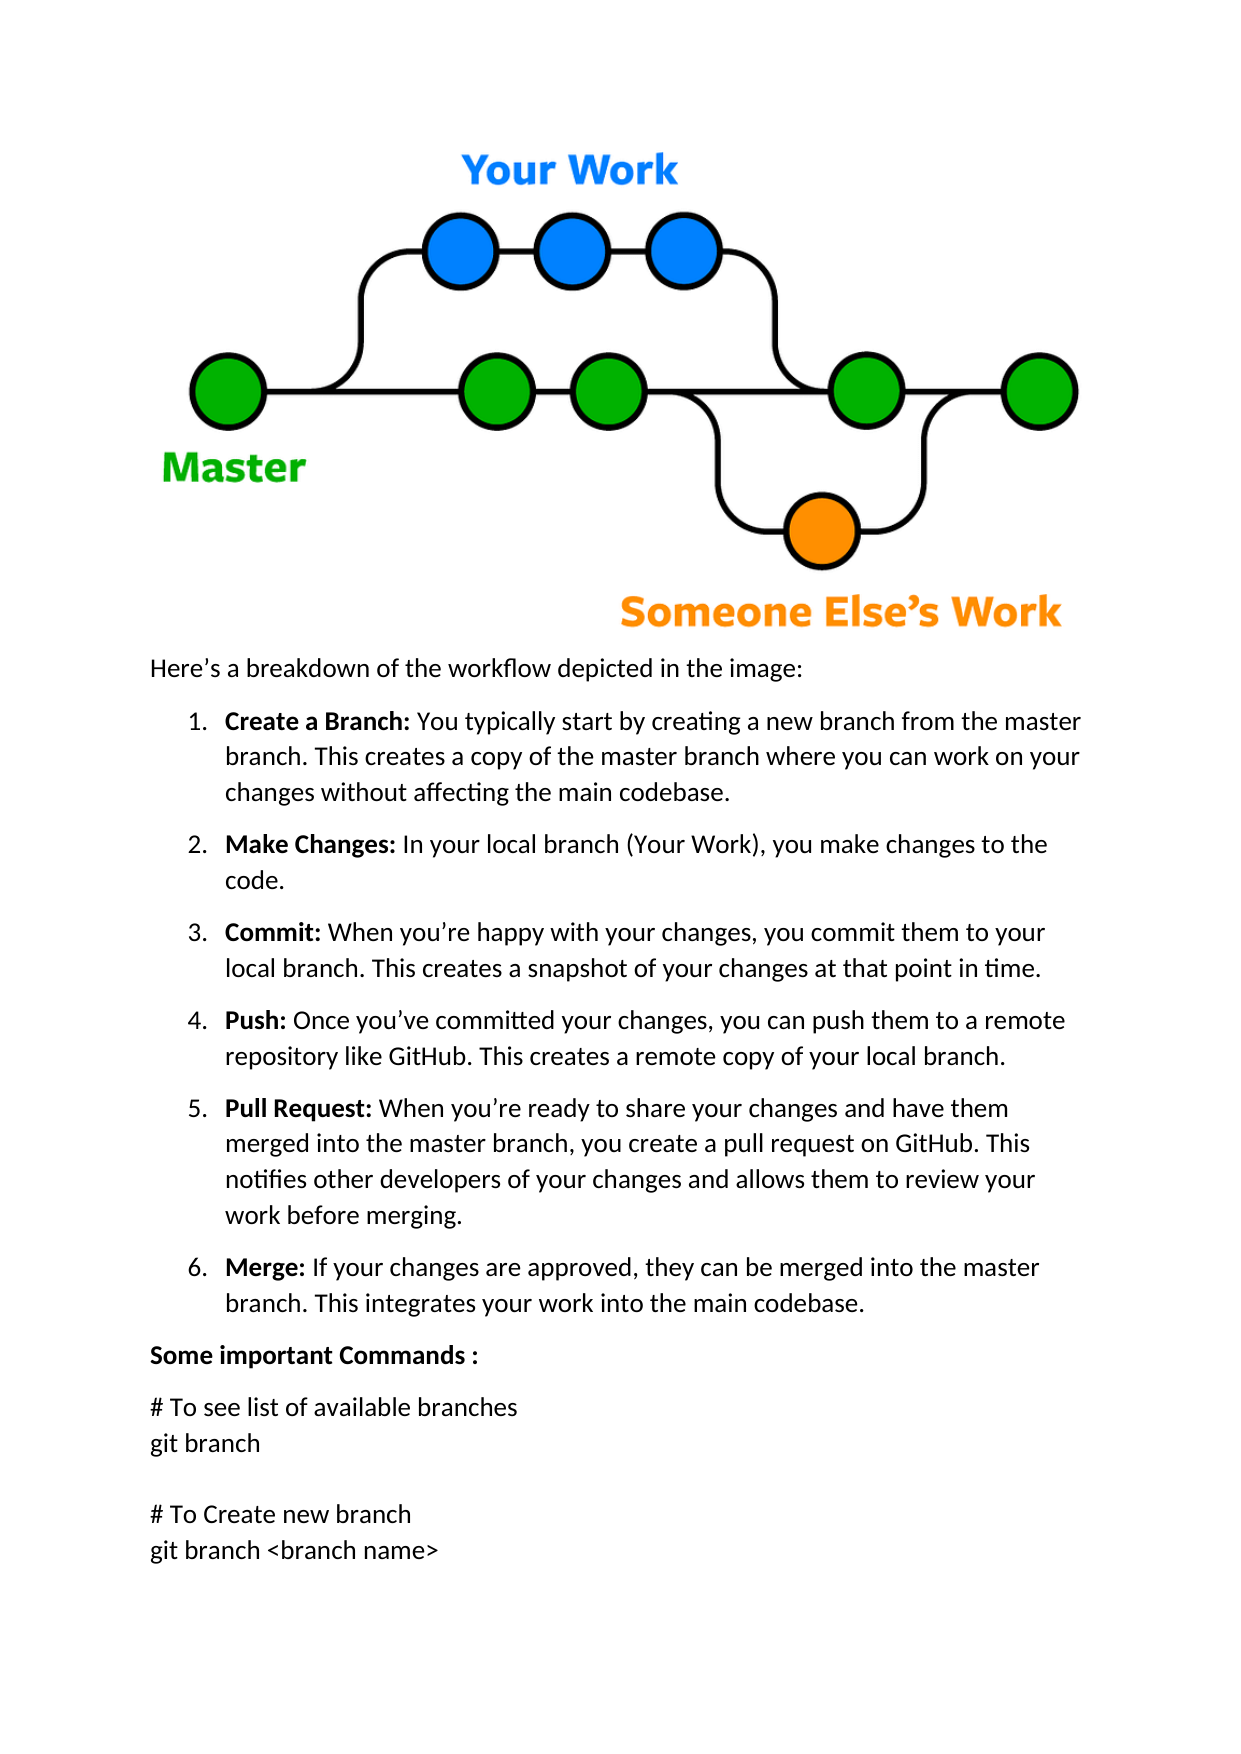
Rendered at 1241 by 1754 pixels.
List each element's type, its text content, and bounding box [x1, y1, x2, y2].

list Commit: When you’re happy with your changes, you commit them to your local branch. This creates a snapshot of your changes at that point in time. [187, 915, 1090, 984]
picture [150, 150, 1091, 633]
list Push: Once you’ve committed your changes, you can push them to a remote repository like GitHub. This creates a remote copy of your local branch. [187, 1003, 1090, 1072]
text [150, 1390, 1090, 1601]
text Here’s a breakdown of the workflow depicted in the image: [150, 651, 1090, 684]
list Pull Request: When you’re ready to share your changes and have them merged into the master branch, you create a pull request on GitHub. This notifies other developers of your changes and allows them to review your work before merging. [187, 1091, 1090, 1231]
list Merge: If your changes are approved, they can be merged into the master branch. This integrates your work into the main codebase. [187, 1250, 1090, 1319]
text Some important Commands : [150, 1338, 1090, 1371]
list Create a Branch: You typically start by creating a new branch from the master branch. This creates a copy of the master branch where you can work on your changes without affecting the main codebase. [187, 704, 1090, 808]
list Make Changes: In your local branch (Your Work), you make changes to the code. [187, 827, 1090, 896]
